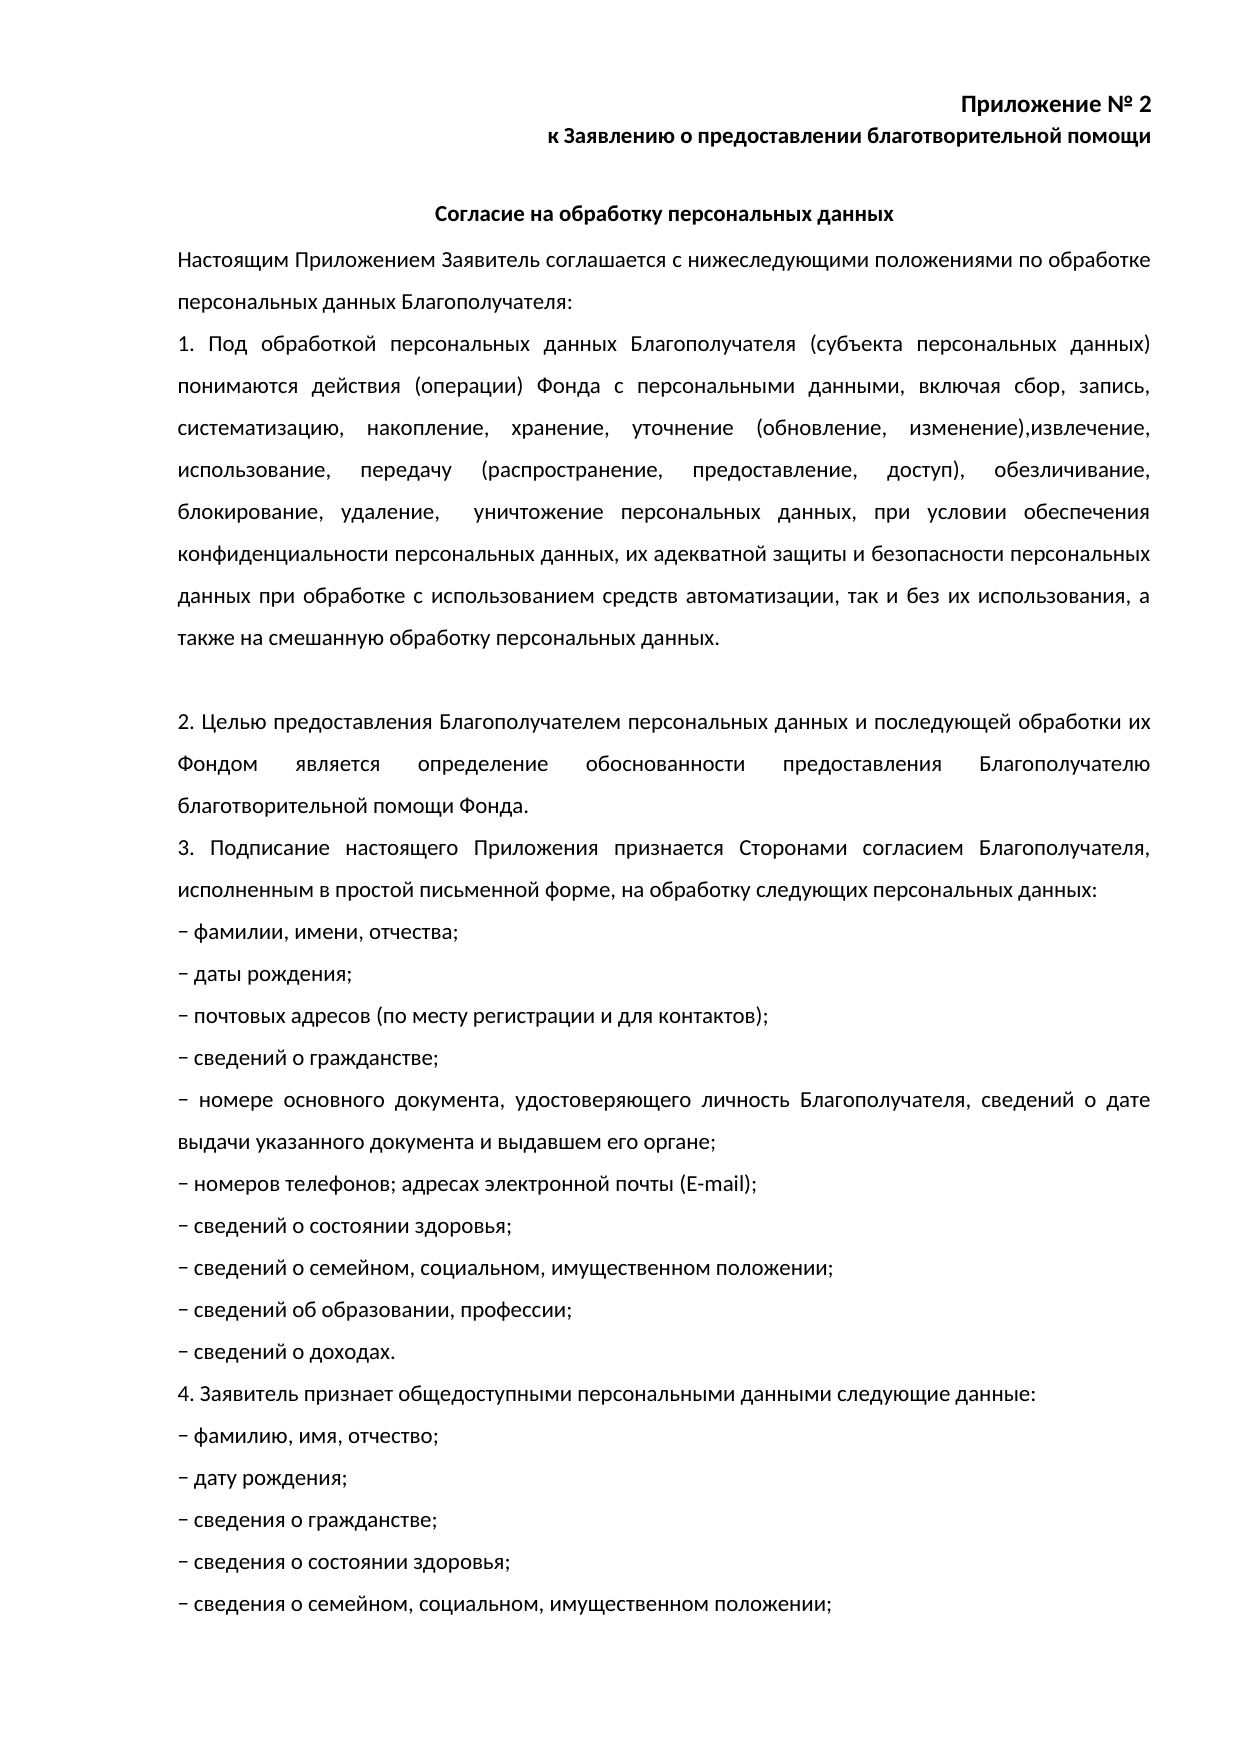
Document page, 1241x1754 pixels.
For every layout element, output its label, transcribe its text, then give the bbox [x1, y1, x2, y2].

text 4. Заявитель признает общедоступными персональными данными следующие данные: [177, 1379, 1152, 1407]
text − почтовых адресов (по месту регистрации и для контактов); [177, 1001, 1152, 1029]
text − сведений о семейном, социальном, имущественном положении; [177, 1253, 1152, 1281]
text 1. Под обработкой персональных данных Благополучателя (субъекта персональных данных) понимаются действия (операции) Фонда с персональными данными, включая сбор, запись, систематизацию, накопление, хранение, уточнение (обновление, изменение),извлечение, использование, передачу (распространение, предоставление, доступ), обезличивание, блокирование, удаление, уничтожение персональных данных, при условии обеспечения конфиденциальности персональных данных, их адекватной защиты и безопасности персональных данных при обработке с использованием средств автоматизации, так и без их использования, а также на смешанную обработку персональных данных. [177, 329, 1152, 651]
text Настоящим Приложением Заявитель соглашается с нижеследующими положениями по обработке персональных данных Благополучателя: [177, 246, 1152, 316]
text 3. Подписание настоящего Приложения признается Сторонами согласием Благополучателя, исполненным в простой письменной форме, на обработку следующих персональных данных: [177, 833, 1152, 903]
text − сведения о состоянии здоровья; [177, 1547, 1152, 1575]
text − номере основного документа, удостоверяющего личность Благополучателя, сведений о дате выдачи указанного документа и выдавшем его органе; [177, 1085, 1152, 1155]
text − дату рождения; [177, 1463, 1152, 1491]
text − сведений о доходах. [177, 1337, 1152, 1365]
text − фамилию, имя, отчество; [177, 1421, 1152, 1449]
text − номеров телефонов; адресах электронной почты (E-mail); [177, 1169, 1152, 1197]
text − сведения о гражданстве; [177, 1505, 1152, 1533]
text к Заявлению о предоставлении благотворительной помощи [177, 122, 1152, 149]
text Приложение № 2 [177, 89, 1152, 119]
text − даты рождения; [177, 959, 1152, 987]
text − сведений о гражданстве; [177, 1043, 1152, 1071]
text − сведений об образовании, профессии; [177, 1295, 1152, 1323]
text − сведений о состоянии здоровья; [177, 1211, 1152, 1239]
text Согласие на обработку персональных данных [177, 199, 1152, 227]
text − сведения о семейном, социальном, имущественном положении; [177, 1589, 1152, 1617]
text − фамилии, имени, отчества; [177, 917, 1152, 945]
text 2. Целью предоставления Благополучателем персональных данных и последующей обработки их Фондом является определение обоснованности предоставления Благополучателю благотворительной помощи Фонда. [177, 707, 1152, 819]
